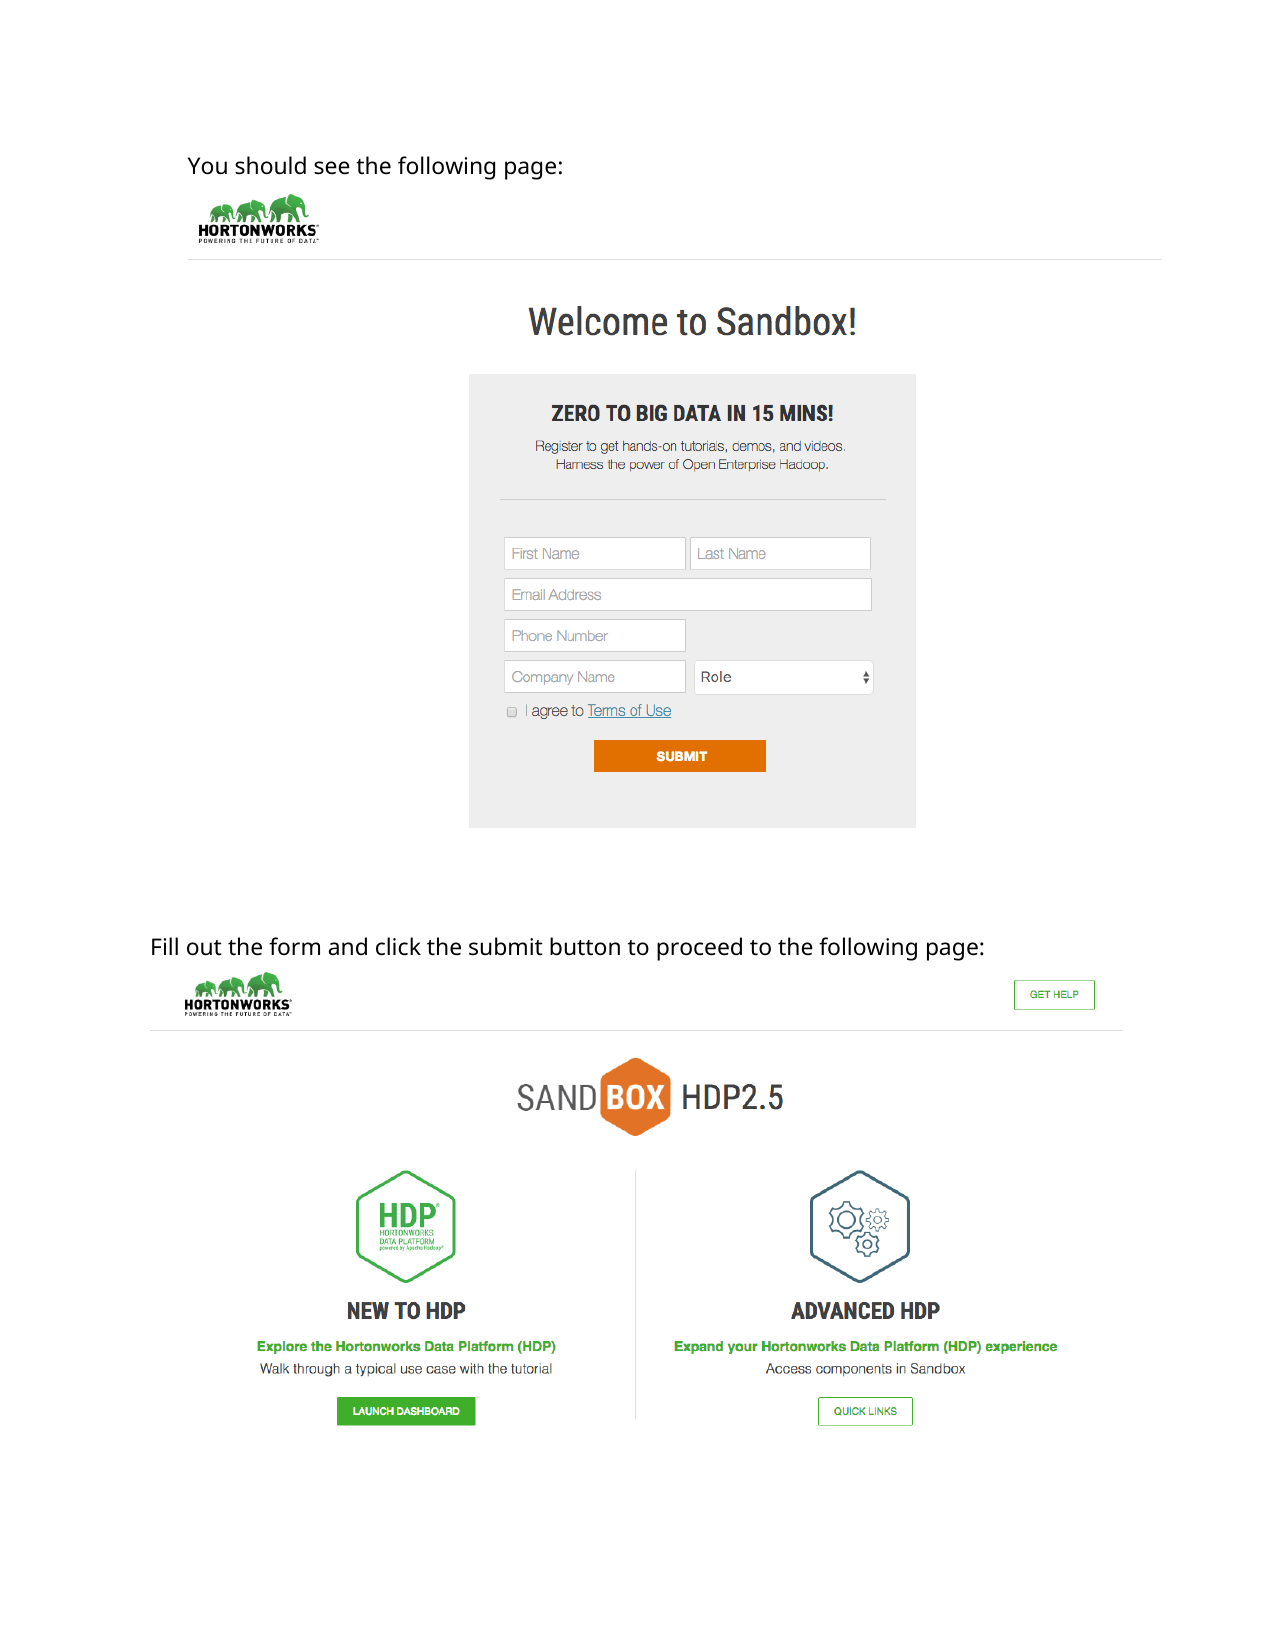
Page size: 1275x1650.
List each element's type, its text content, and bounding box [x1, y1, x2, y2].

picture [187, 183, 1162, 828]
picture [150, 964, 1123, 1478]
text You should see the following page: [187, 150, 1125, 183]
